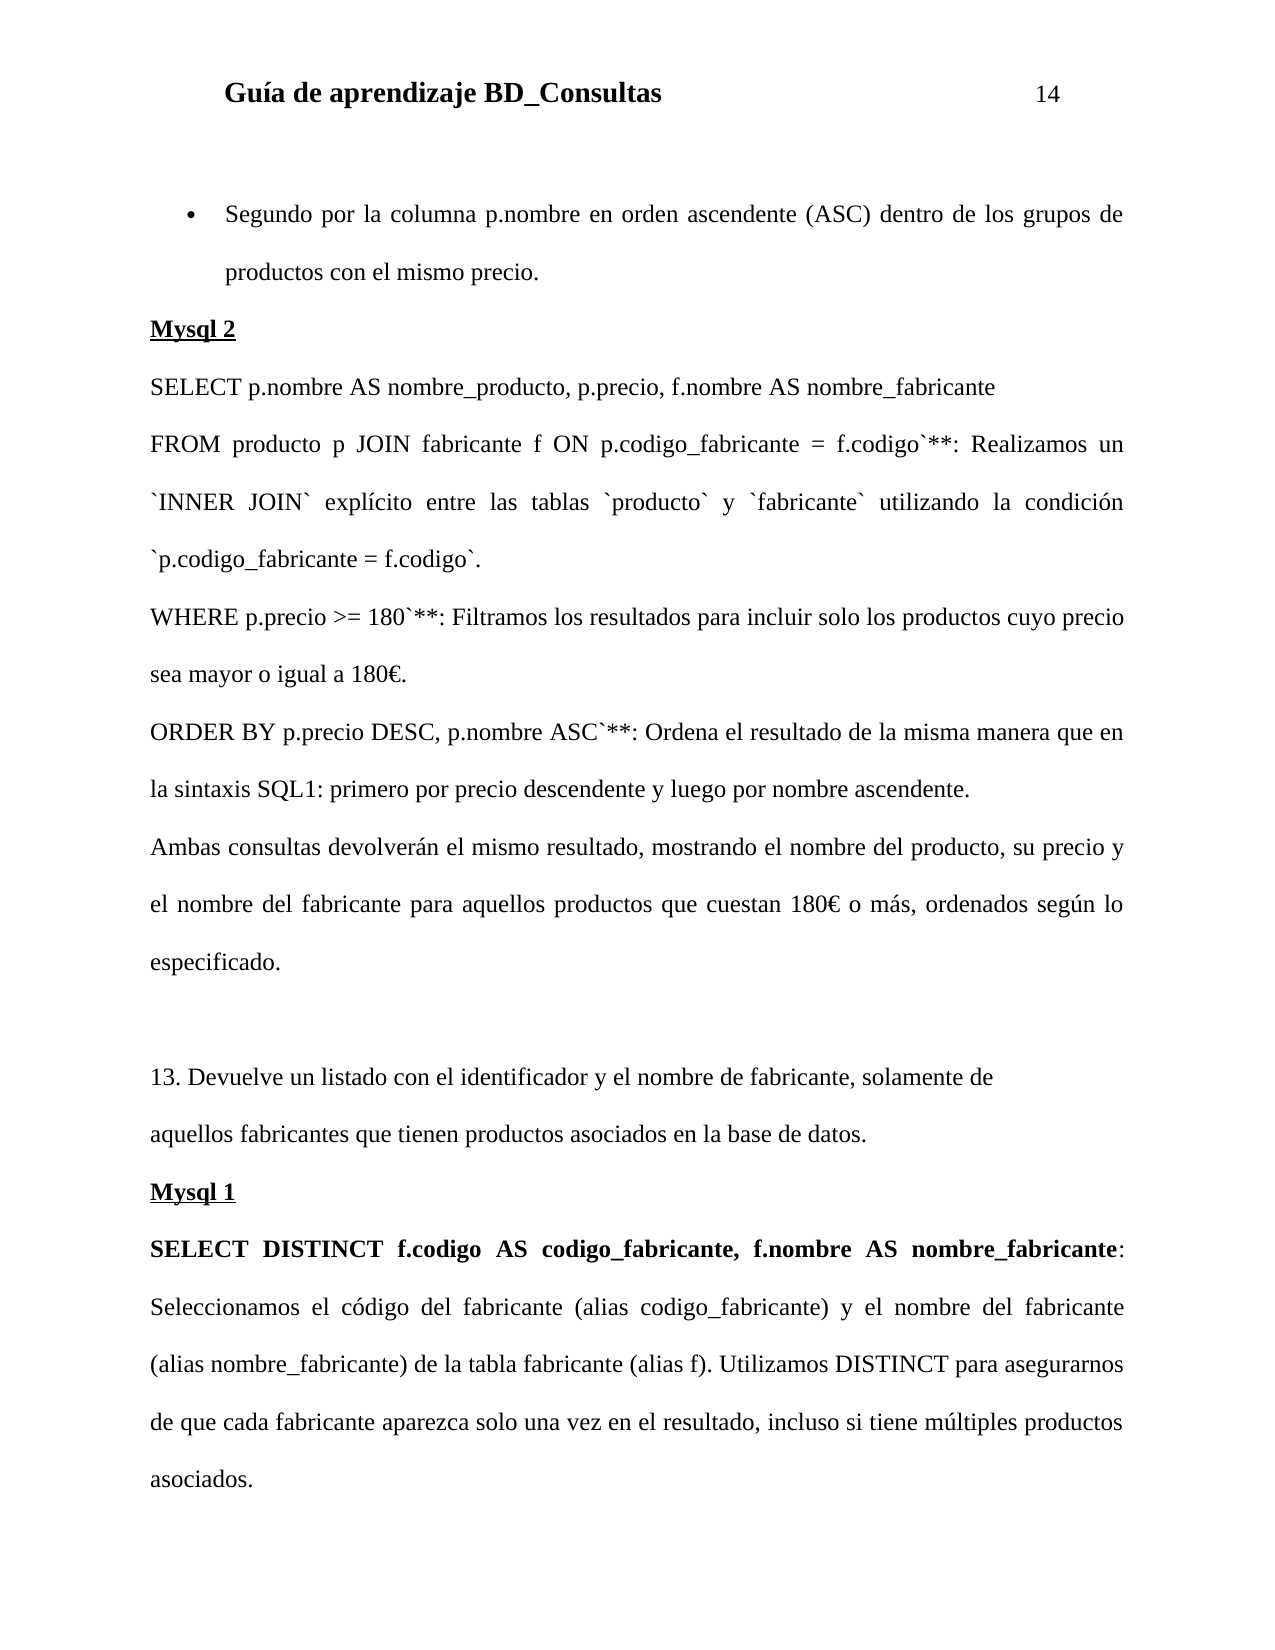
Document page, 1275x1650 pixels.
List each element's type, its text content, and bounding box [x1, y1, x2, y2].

text 13. Devuelve un listado con el identificador y el nombre de fabricante, solamente de [150, 1062, 1125, 1091]
text ORDER BY p.precio DESC, p.nombre ASC`**: Ordena el resultado de la misma manera que en la sintaxis SQL1: primero por precio descendente y luego por nombre ascendente. [150, 717, 1125, 803]
text Ambas consultas devolverán el mismo resultado, mostrando el nombre del producto, su precio y el nombre del fabricante para aquellos productos que cuestan 180€ o más, ordenados según lo especificado. [150, 832, 1125, 976]
text Mysql 1 [150, 1177, 1125, 1206]
list Segundo por la columna p.nombre en orden ascendente (ASC) dentro de los grupos de productos con el mismo precio. [187, 199, 1125, 286]
text Mysql 2 [150, 314, 1125, 343]
text aquellos fabricantes que tienen productos asociados en la base de datos. [150, 1119, 1125, 1148]
text SELECT p.nombre AS nombre_producto, p.precio, f.nombre AS nombre_fabricante [150, 372, 1125, 401]
text FROM producto p JOIN fabricante f ON p.codigo_fabricante = f.codigo`**: Realizamos un `INNER JOIN` explícito entre las tablas `producto` y `fabricante` utilizando la condición `p.codigo_fabricante = f.codigo`. [150, 429, 1125, 573]
text SELECT DISTINCT f.codigo AS codigo_fabricante, f.nombre AS nombre_fabricante: Seleccionamos el código del fabricante (alias codigo_fabricante) y el nombre del fabricante (alias nombre_fabricante) de la tabla fabricante (alias f). Utilizamos DISTINCT para asegurarnos de que cada fabricante aparezca solo una vez en el resultado, incluso si tiene múltiples productos asociados. [150, 1234, 1125, 1493]
text WHERE p.precio >= 180`**: Filtramos los resultados para incluir solo los productos cuyo precio sea mayor o igual a 180€. [150, 602, 1125, 688]
